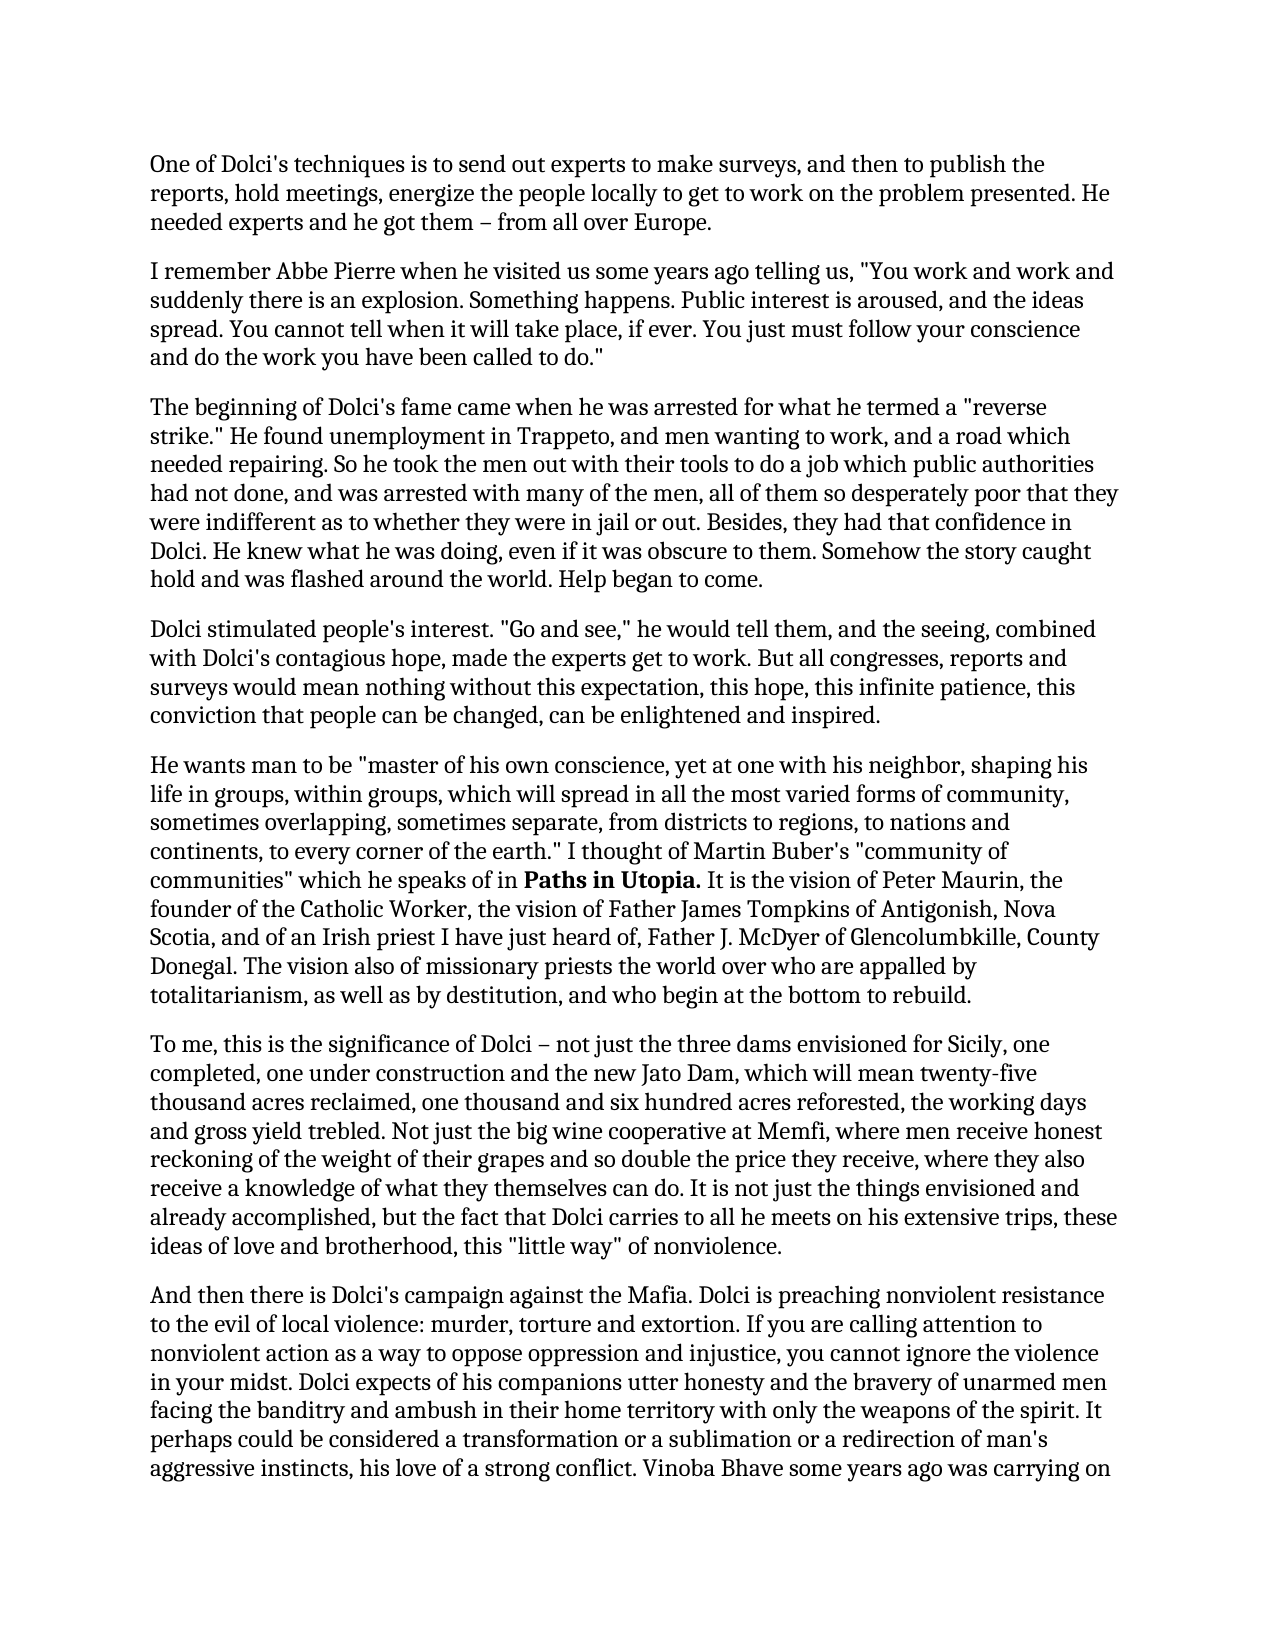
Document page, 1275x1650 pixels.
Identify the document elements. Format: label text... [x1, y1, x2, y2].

text Dolci stimulated people's interest. "Go and see," he would tell them, and the seeing, combined with Dolci's contagious hope, made the experts get to work. But all congresses, reports and surveys would mean nothing without this expectation, this hope, this infinite patience, this conviction that people can be changed, can be enlightened and inspired. [150, 615, 1125, 730]
text One of Dolci's techniques is to send out experts to make surveys, and then to publish the reports, hold meetings, energize the people locally to get to work on the problem presented. He needed experts and he got them – from all over Europe. [150, 150, 1125, 236]
text The beginning of Dolci's fame came when he was arrested for what he termed a "reverse strike." He found unemployment in Trappeto, and men wanting to work, and a road which needed repairing. So he took the men out with their tools to do a job which public authorities had not done, and was arrested with many of the men, all of them so desperately poor that they were indifferent as to whether they were in jail or out. Besides, they had that confidence in Dolci. He knew what he was doing, even if it was obscure to them. Somehow the story caught hold and was flashed around the world. Help began to come. [150, 393, 1125, 594]
text To me, this is the significance of Dolci – not just the three dams envisioned for Sicily, one completed, one under construction and the new Jato Dam, which will mean twenty-five thousand acres reclaimed, one thousand and six hundred acres reforested, the working days and gross yield trebled. Not just the big wine cooperative at Memfi, where men receive honest reckoning of the weight of their grapes and so double the price they receive, where they also receive a knowledge of what they themselves can do. It is not just the things envisioned and already accomplished, but the fact that Dolci carries to all he meets on his extensive trips, these ideas of love and brotherhood, this "little way" of nonviolence. [150, 1030, 1125, 1260]
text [150, 1281, 1125, 1482]
text He wants man to be "master of his own conscience, yet at one with his neighbor, shaping his life in groups, within groups, which will spread in all the most varied forms of community, sometimes overlapping, sometimes separate, from districts to regions, to nations and continents, to every corner of the earth." I thought of Martin Buber's "community of communities" which he speaks of in Paths in Utopia. It is the vision of Peter Maurin, the founder of the Catholic Worker, the vision of Father James Tompkins of Antigonish, Nova Scotia, and of an Irish priest I have just heard of, Father J. McDyer of Glencolumbkille, County Donegal. The vision also of missionary priests the world over who are appalled by totalitarianism, as well as by destitution, and who begin at the bottom to rebuild. [150, 751, 1125, 1009]
text I remember Abbe Pierre when he visited us some years ago telling us, "You work and work and suddenly there is an explosion. Something happens. Public interest is aroused, and the ideas spread. You cannot tell when it will take place, if ever. You just must follow your conscience and do the work you have been called to do." [150, 257, 1125, 372]
